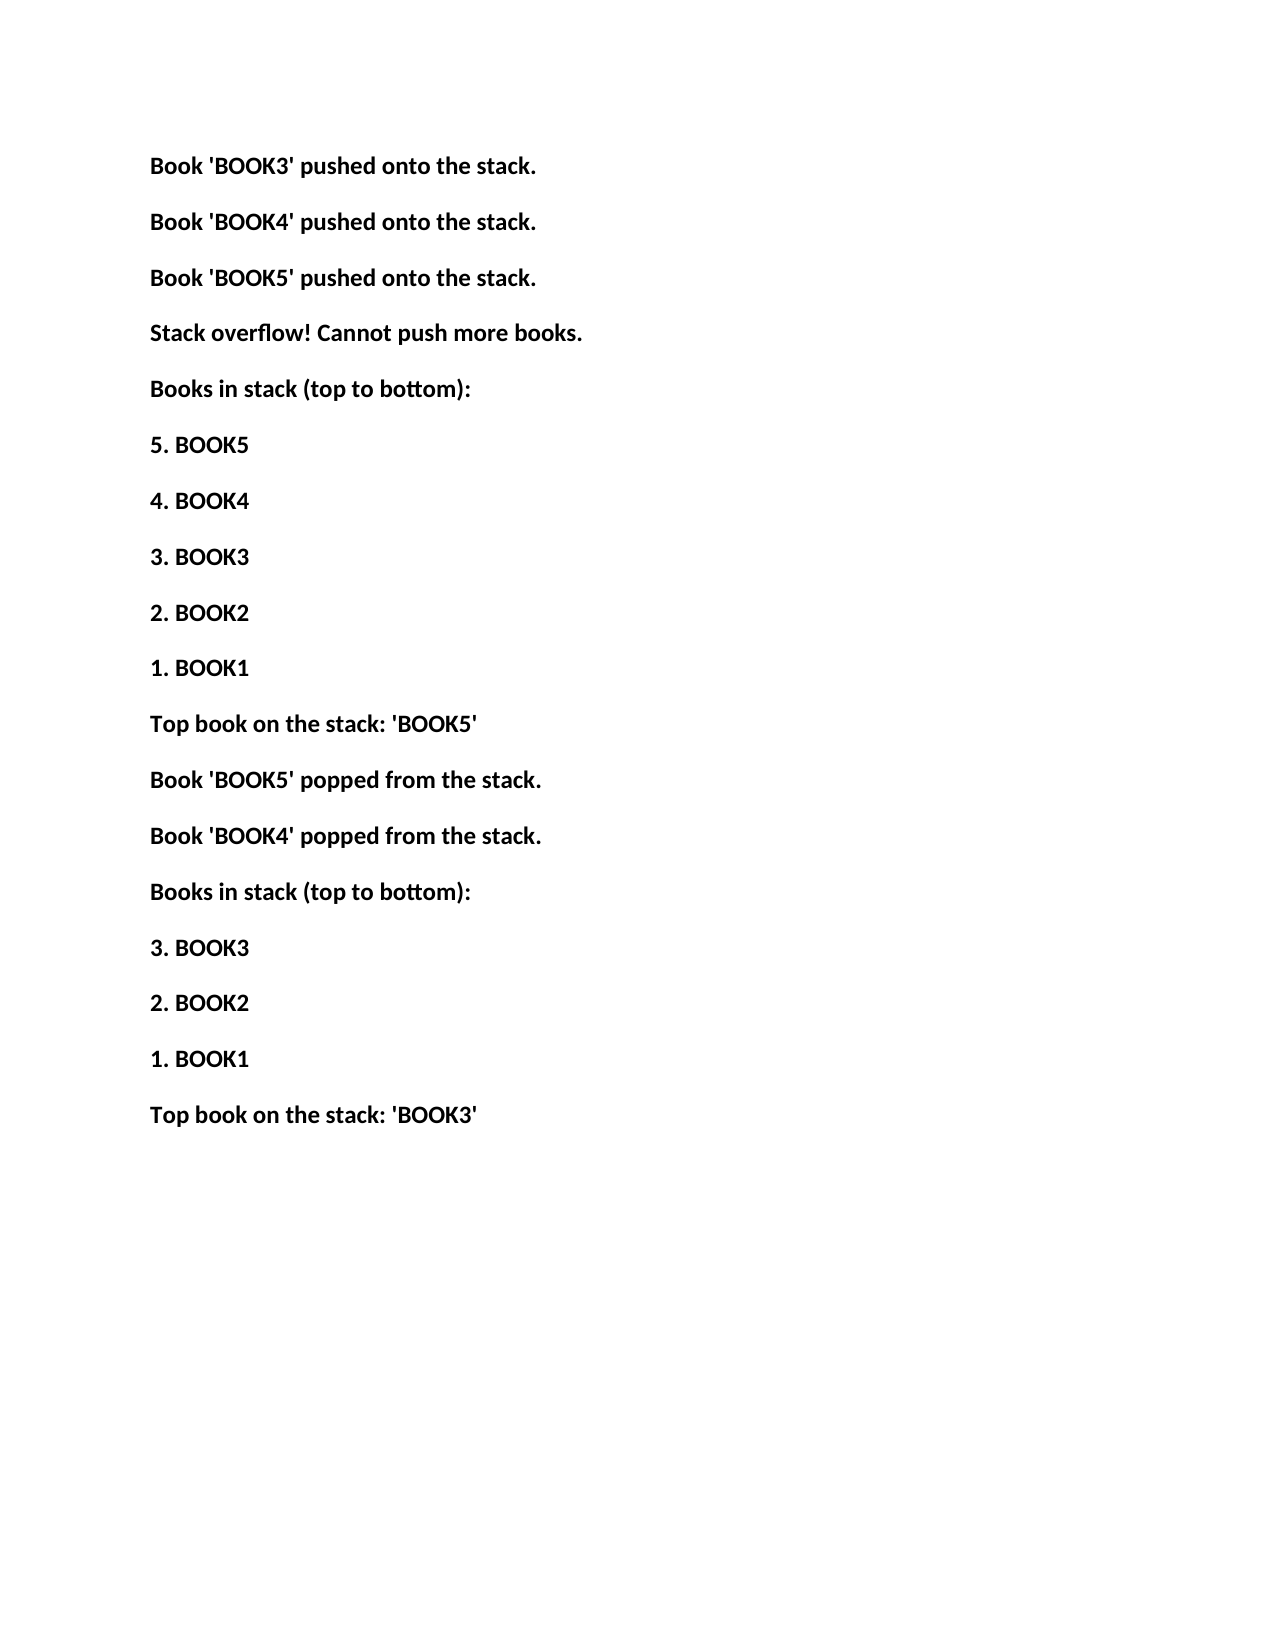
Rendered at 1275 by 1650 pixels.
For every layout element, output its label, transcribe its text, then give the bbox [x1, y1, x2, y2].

text 5. BOOK5 [150, 429, 1125, 460]
text 2. BOOK2 [150, 987, 1125, 1018]
text Top book on the stack: 'BOOK5' [150, 708, 1125, 739]
text Stack overflow! Cannot push more books. [150, 317, 1125, 348]
text 1. BOOK1 [150, 652, 1125, 683]
text Book 'BOOK5' popped from the stack. [150, 764, 1125, 795]
text Book 'BOOK4' pushed onto the stack. [150, 206, 1125, 236]
text Book 'BOOK4' popped from the stack. [150, 820, 1125, 851]
text Books in stack (top to bottom): [150, 876, 1125, 906]
text Books in stack (top to bottom): [150, 373, 1125, 404]
text 3. BOOK3 [150, 932, 1125, 962]
text 4. BOOK4 [150, 485, 1125, 516]
text 1. BOOK1 [150, 1043, 1125, 1074]
text 3. BOOK3 [150, 541, 1125, 571]
text Book 'BOOK5' pushed onto the stack. [150, 262, 1125, 292]
text Top book on the stack: 'BOOK3' [150, 1099, 1125, 1130]
text Book 'BOOK3' pushed onto the stack. [150, 150, 1125, 181]
text 2. BOOK2 [150, 597, 1125, 627]
